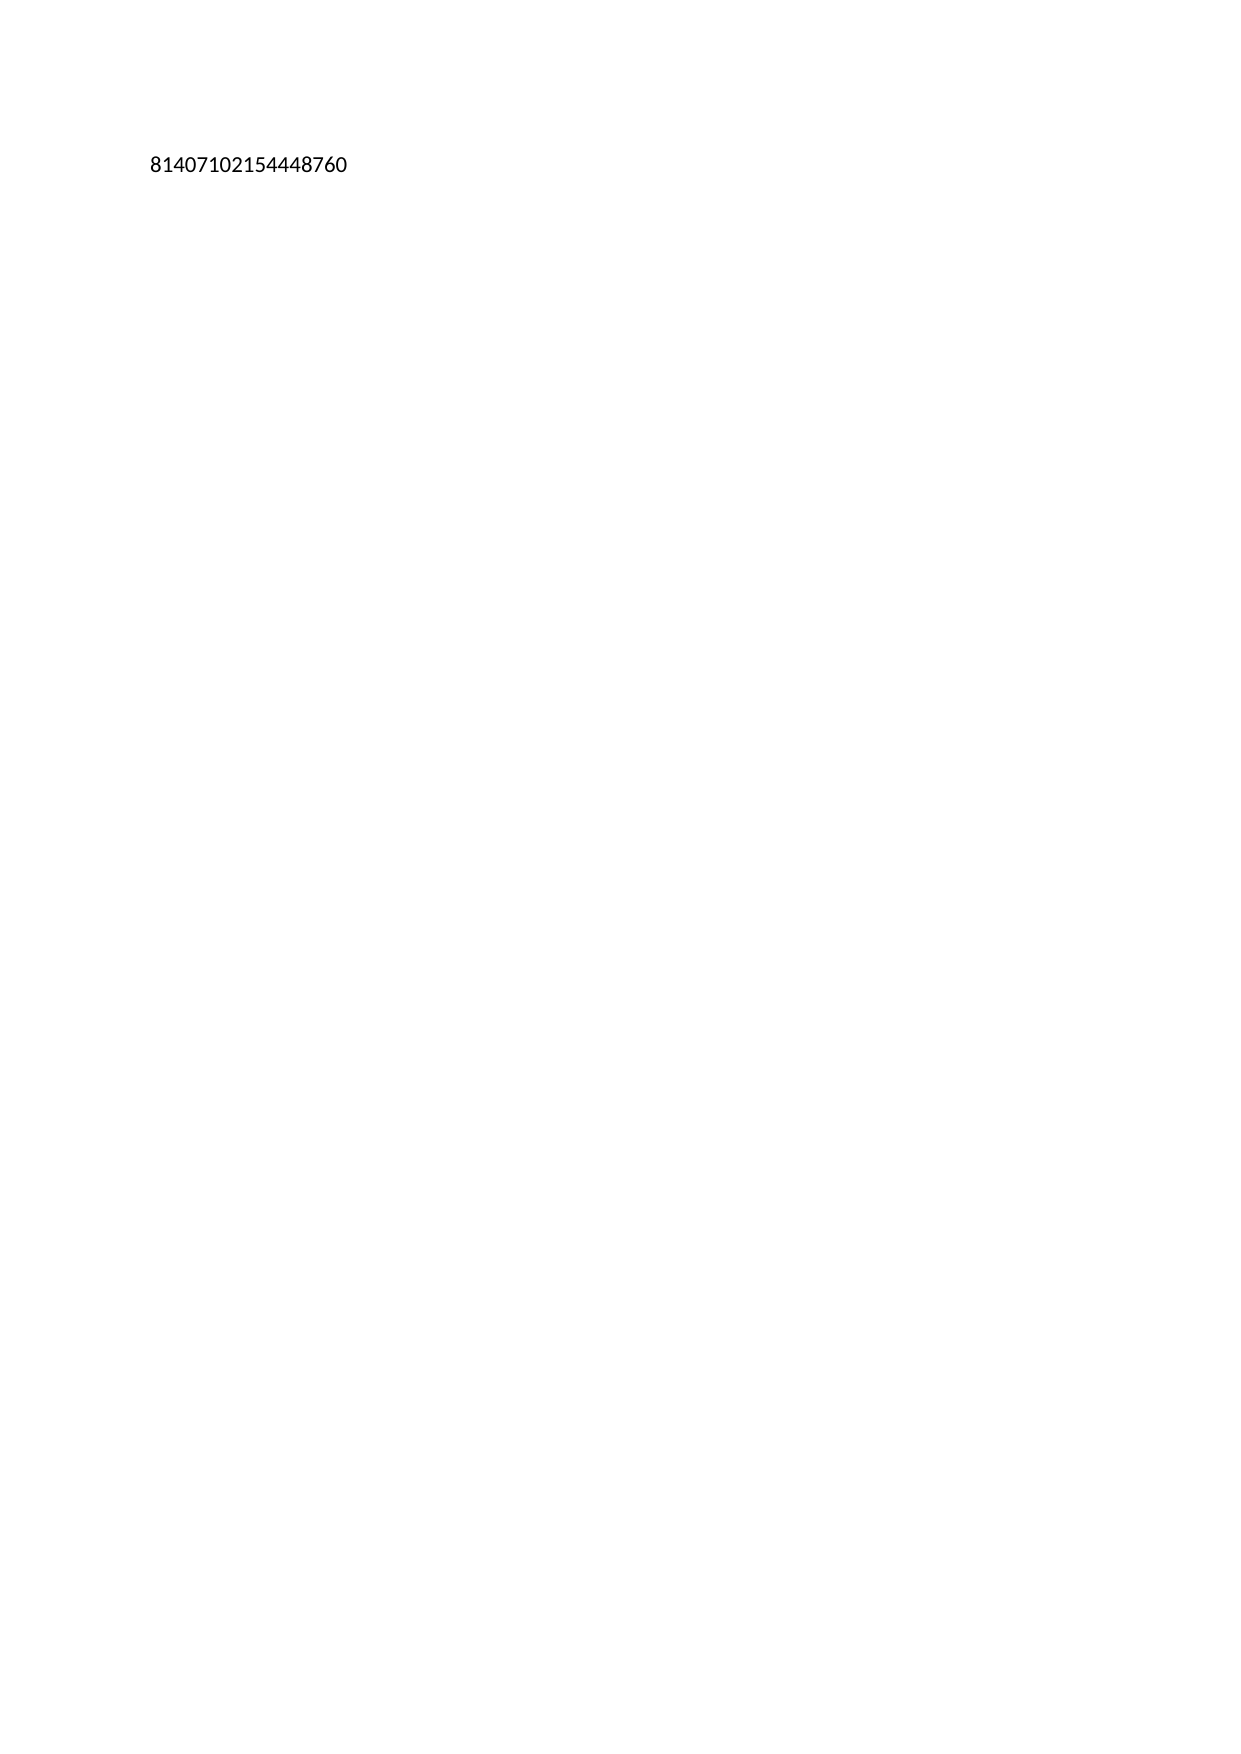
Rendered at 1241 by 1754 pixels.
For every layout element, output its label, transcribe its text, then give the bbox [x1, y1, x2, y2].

text 81407102154448760 [150, 150, 1090, 178]
